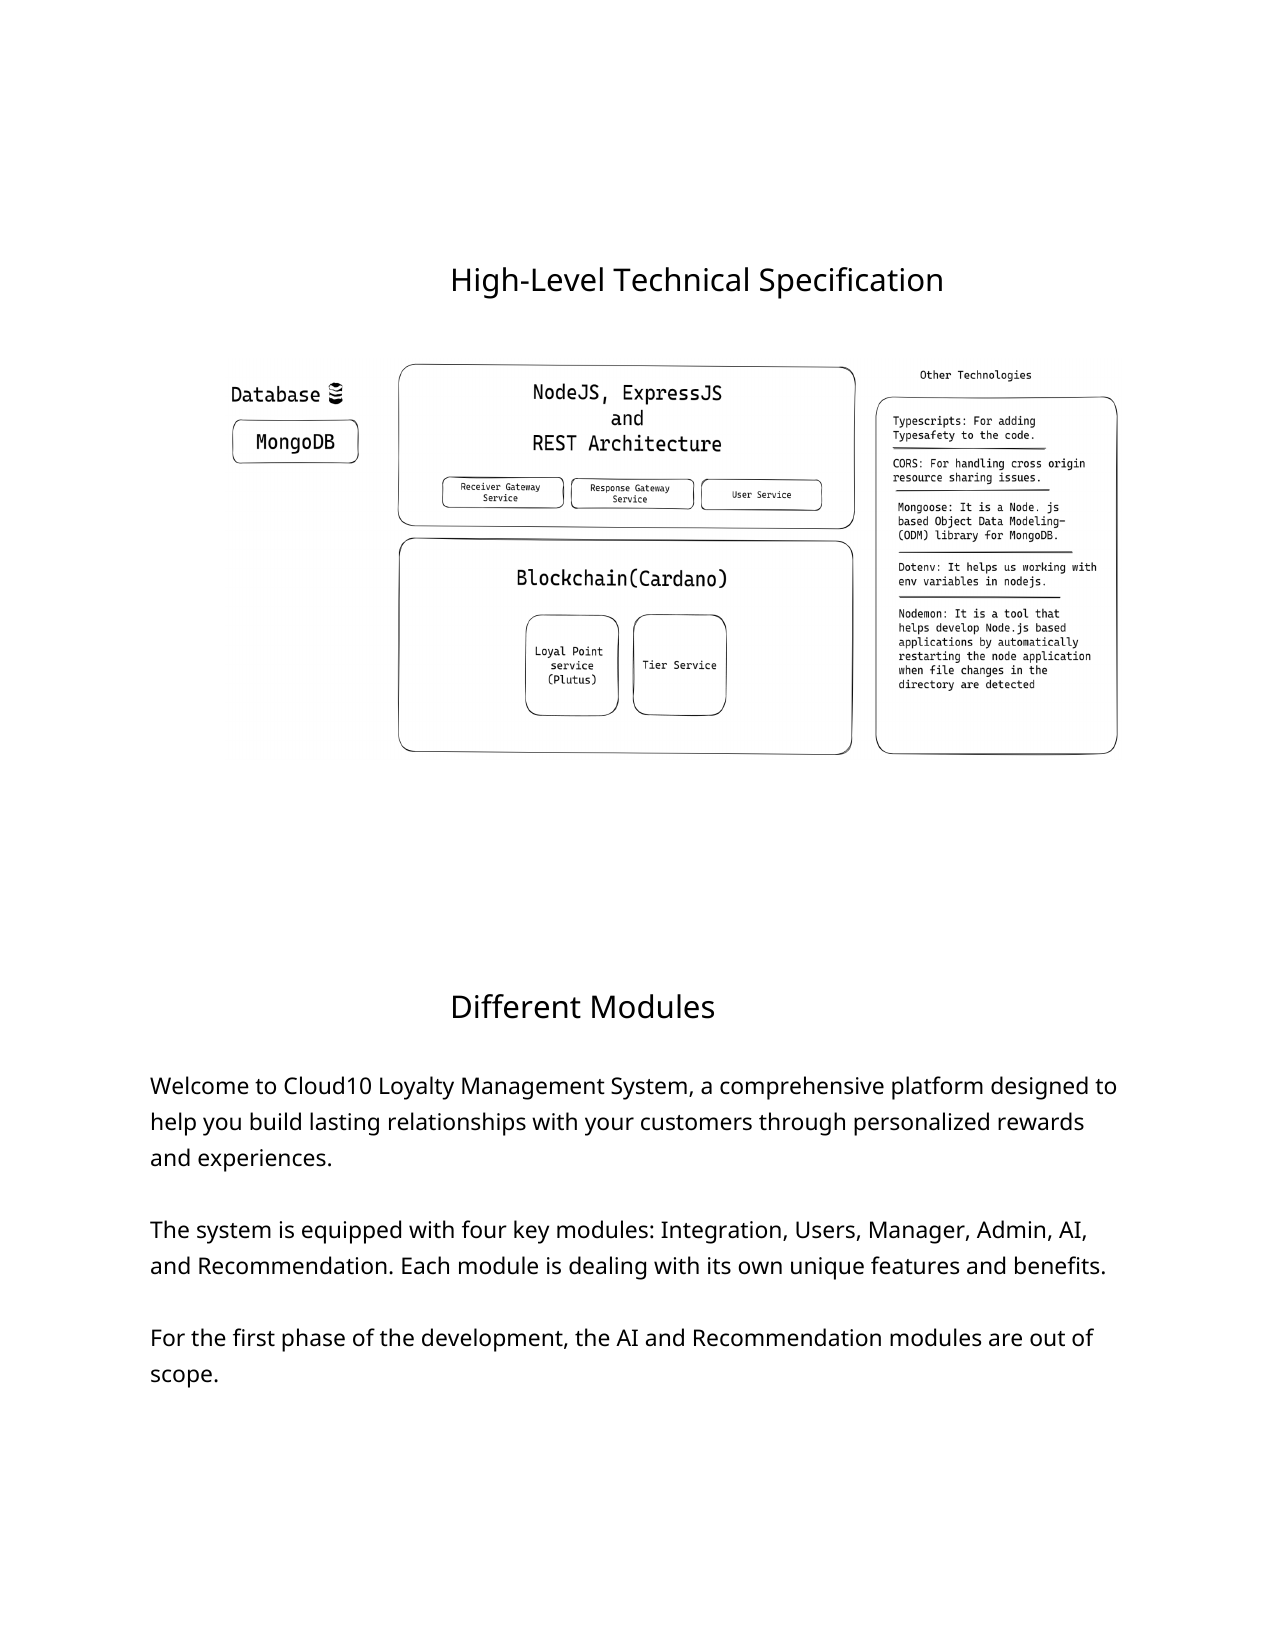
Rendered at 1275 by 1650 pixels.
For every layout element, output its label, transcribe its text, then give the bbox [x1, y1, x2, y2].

text For the first phase of the development, the AI and Recommendation modules are out of scope. [150, 1322, 1125, 1389]
text Welcome to Cloud10 Loyalty Management System, a comprehensive platform designed to help you build lasting relationships with your customers through personalized rewards and experiences. [150, 1070, 1125, 1173]
text High-Level Technical Specification [450, 258, 1125, 300]
text The system is equipped with four key modules: Integration, Users, Manager, Admin, AI, and Recommendation. Each module is dealing with its own unique features and benefits. [150, 1214, 1125, 1281]
text Different Modules [450, 985, 1125, 1028]
picture [225, 358, 1122, 760]
